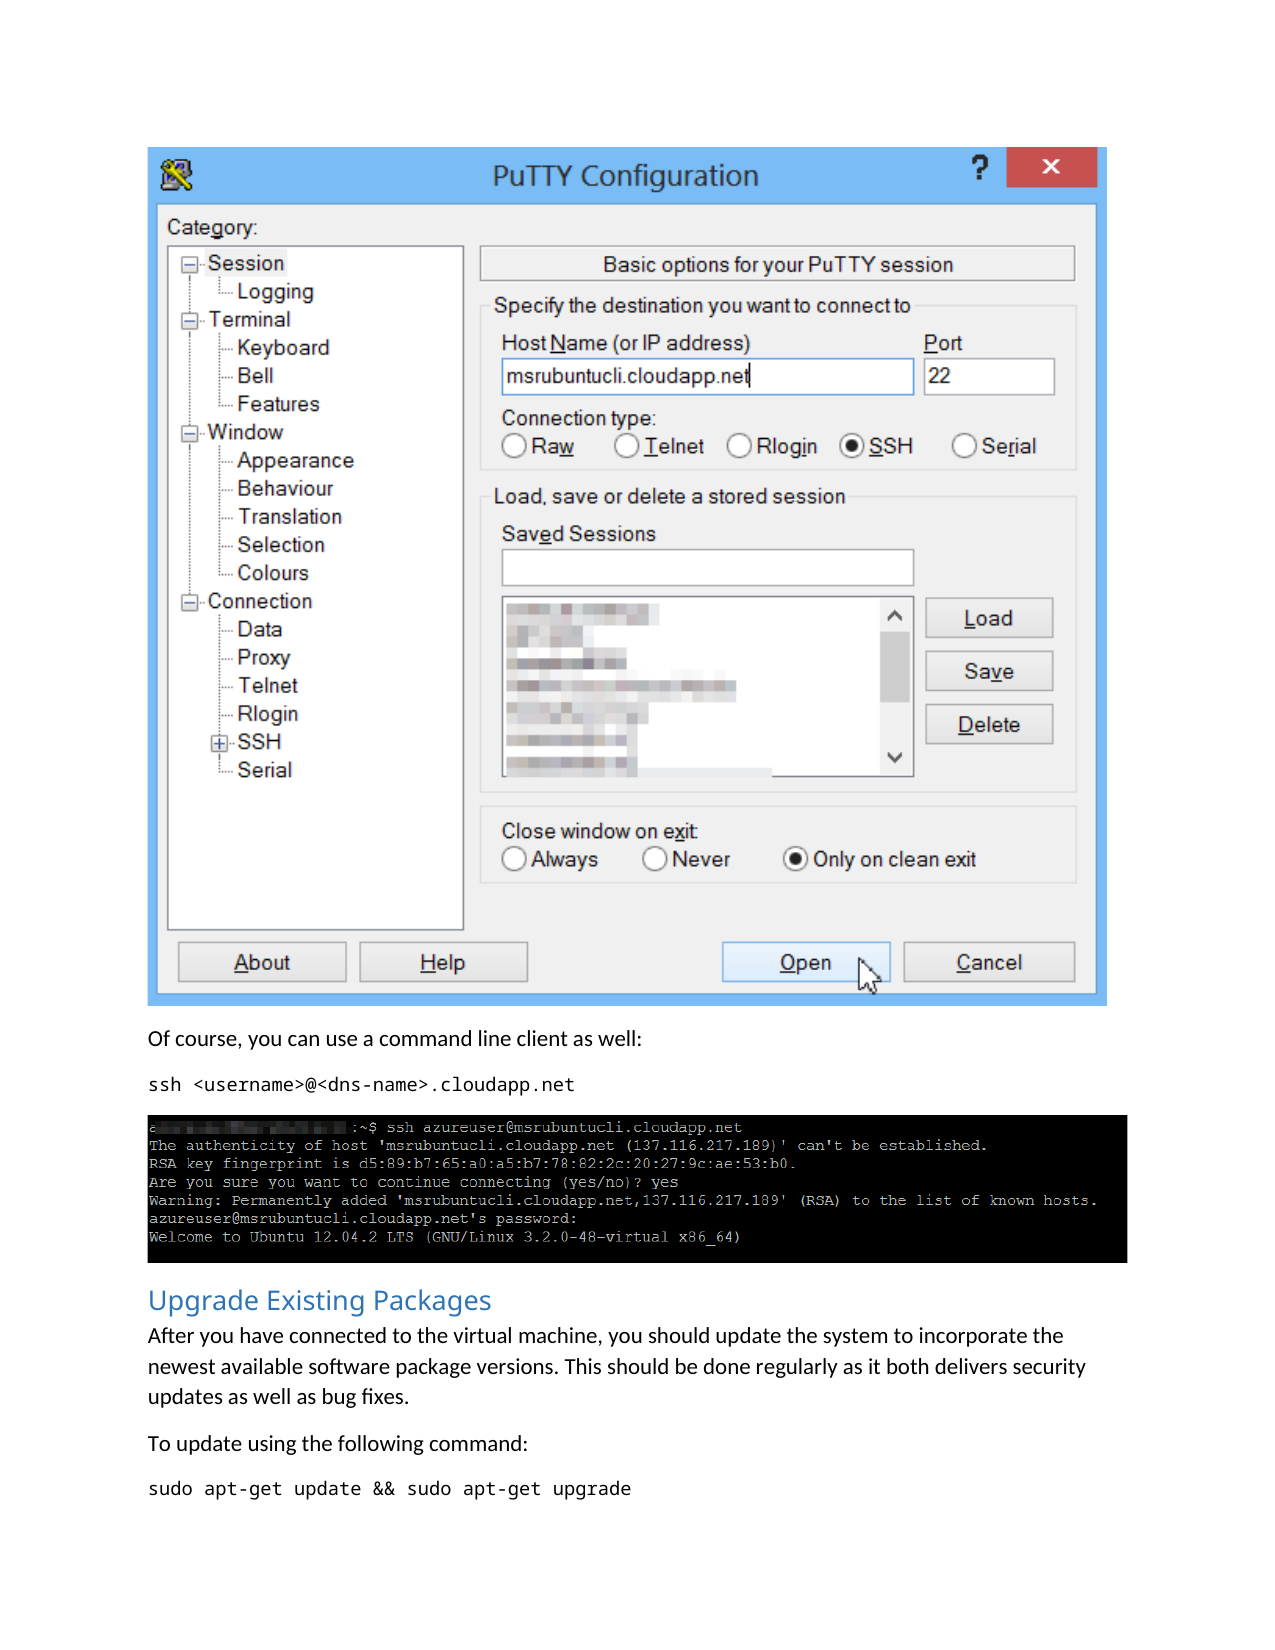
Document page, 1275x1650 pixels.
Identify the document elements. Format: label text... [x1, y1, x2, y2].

text To update using the following command: [148, 1429, 1127, 1457]
picture [147, 147, 1107, 1006]
picture [147, 1115, 1128, 1263]
text ssh <username>@<dns-name>.cloudapp.net [148, 1071, 1127, 1097]
subtitle Upgrade Existing Packages [148, 1282, 1127, 1319]
text Of course, you can use a command line client as well: [148, 1024, 1127, 1052]
text After you have connected to the virtual machine, you should update the system to incorporate the newest available software package versions. This should be done regularly as it both delivers security updates as well as bug fixes. [148, 1322, 1127, 1410]
text sudo apt-get update && sudo apt-get upgrade [148, 1476, 1127, 1501]
